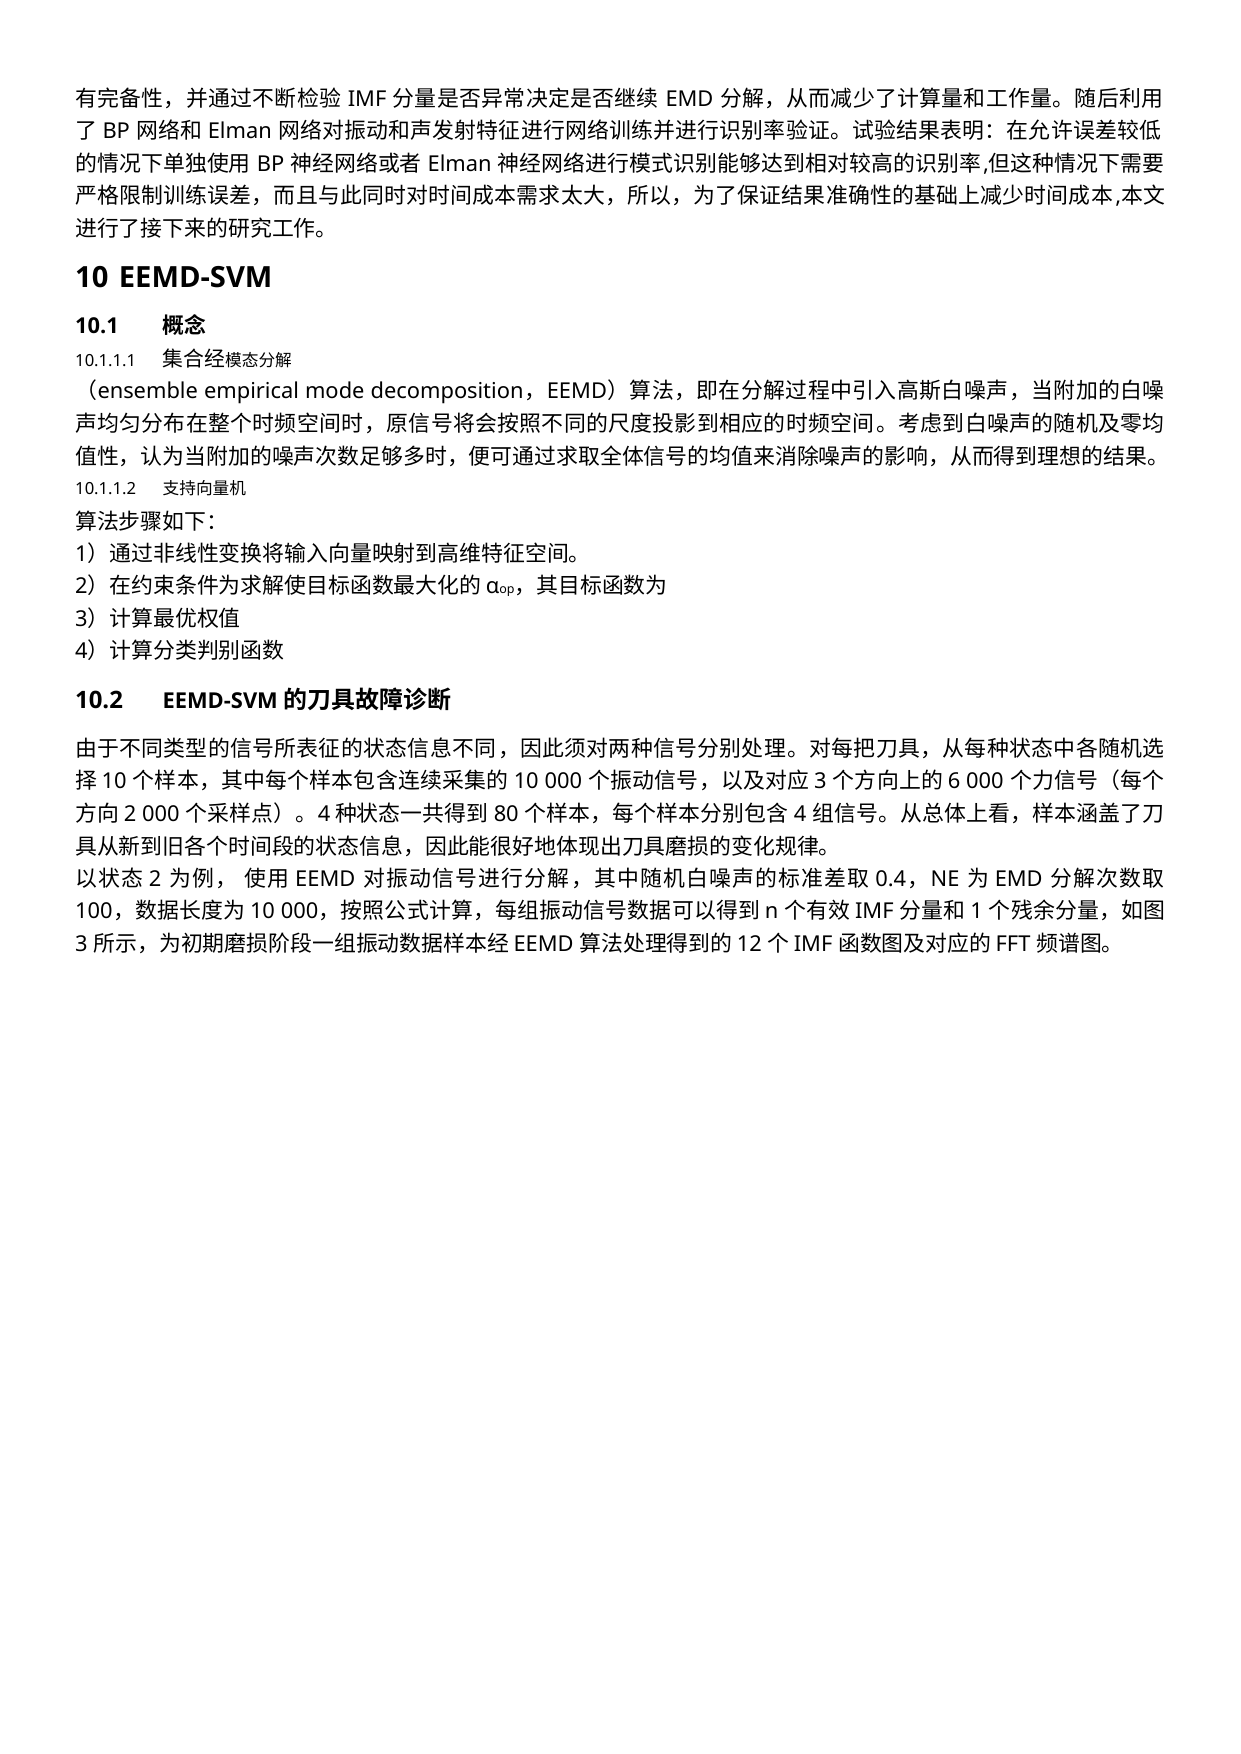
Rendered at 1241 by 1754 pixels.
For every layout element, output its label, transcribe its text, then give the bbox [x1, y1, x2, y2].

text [75, 81, 1165, 243]
text 4）计算分类判别函数 [75, 633, 1165, 666]
subtitle 概念 [75, 308, 1165, 341]
text 以状态2 为例， 使用EEMD 对振动信号进行分解，其中随机白噪声的标准差取0.4，NE 为EMD 分解次数取100，数据长度为10 000，按照公式计算，每组振动信号数据可以得到n 个有效IMF 分量和1 个残余分量，如图3 所示，为初期磨损阶段一组振动数据样本经EEMD 算法处理得到的12 个IMF 函数图及对应的FFT 频谱图。 [75, 861, 1165, 958]
text （ensemble empirical mode decomposition，EEMD）算法，即在分解过程中引入高斯白噪声，当附加的白噪声均匀分布在整个时频空间时，原信号将会按照不同的尺度投影到相应的时频空间。考虑到白噪声的随机及零均值性，认为当附加的噪声次数足够多时，便可通过求取全体信号的均值来消除噪声的影响，从而得到理想的结果。 [75, 373, 1165, 471]
text 算法步骤如下： [75, 503, 1165, 536]
text 1）通过非线性变换将输入向量映射到高维特征空间。 [75, 536, 1165, 568]
text 由于不同类型的信号所表征的状态信息不同，因此须对两种信号分别处理。对每把刀具，从每种状态中各随机选择10 个样本，其中每个样本包含连续采集的10 000 个振动信号，以及对应3 个方向上的6 000 个力信号（每个方向2 000 个采样点）。4种状态一共得到80 个样本，每个样本分别包含4 组信号。从总体上看，样本涵盖了刀具从新到旧各个时间段的状态信息，因此能很好地体现出刀具磨损的变化规律。 [75, 731, 1165, 861]
subtitle EEMD-SVM [75, 243, 1165, 308]
subtitle 集合经模态分解 [75, 341, 1165, 373]
text 3）计算最优权值 [75, 601, 1165, 633]
text 2）在约束条件为求解使目标函数最大化的αop，其目标函数为 [75, 568, 1165, 601]
subtitle 支持向量机 [75, 471, 1165, 503]
subtitle EEMD-SVM 的刀具故障诊断 [75, 666, 1165, 731]
